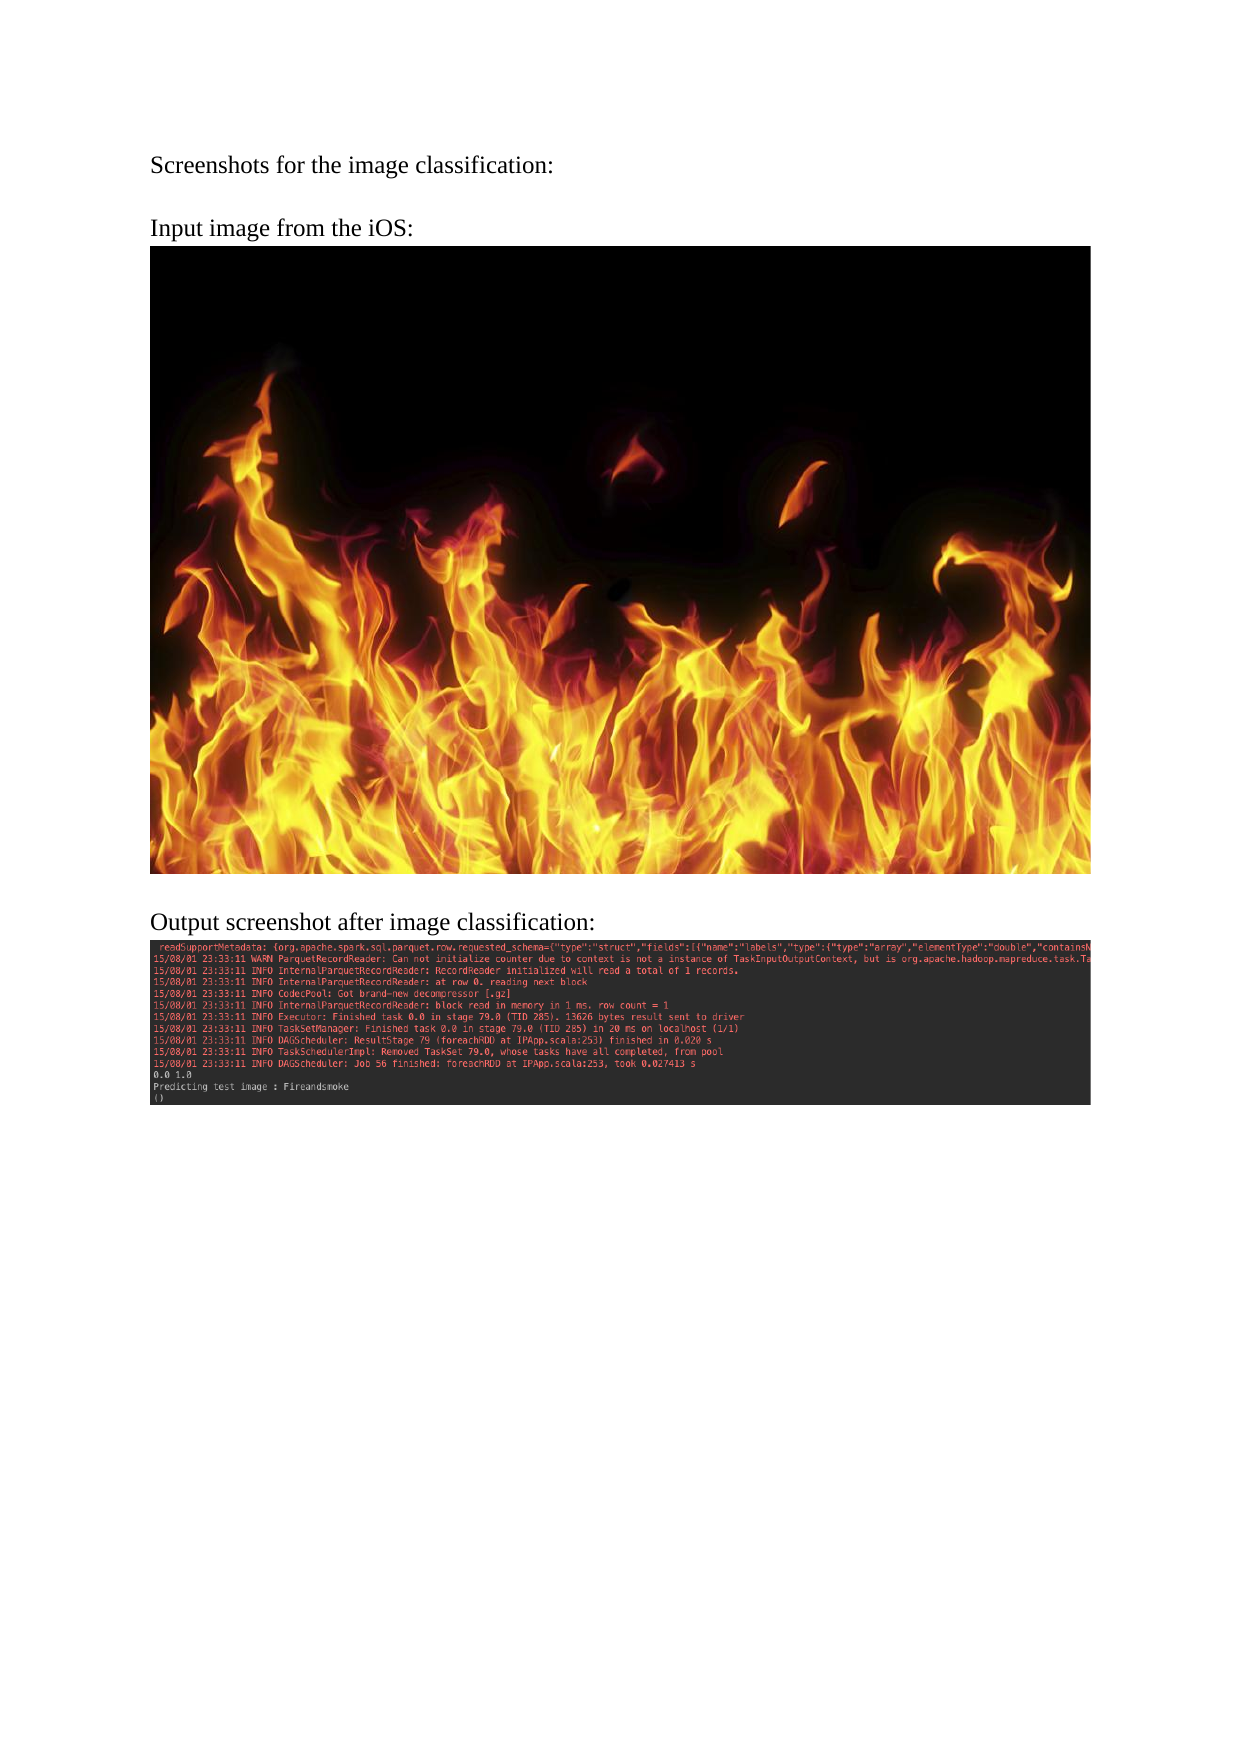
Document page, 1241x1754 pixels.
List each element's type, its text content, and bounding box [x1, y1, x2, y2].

text Input image from the iOS: [150, 213, 1090, 242]
text Screenshots for the image classification: [150, 150, 1090, 179]
picture [150, 940, 1091, 1105]
text Output screenshot after image classification: [150, 907, 1090, 936]
picture [150, 246, 1091, 874]
